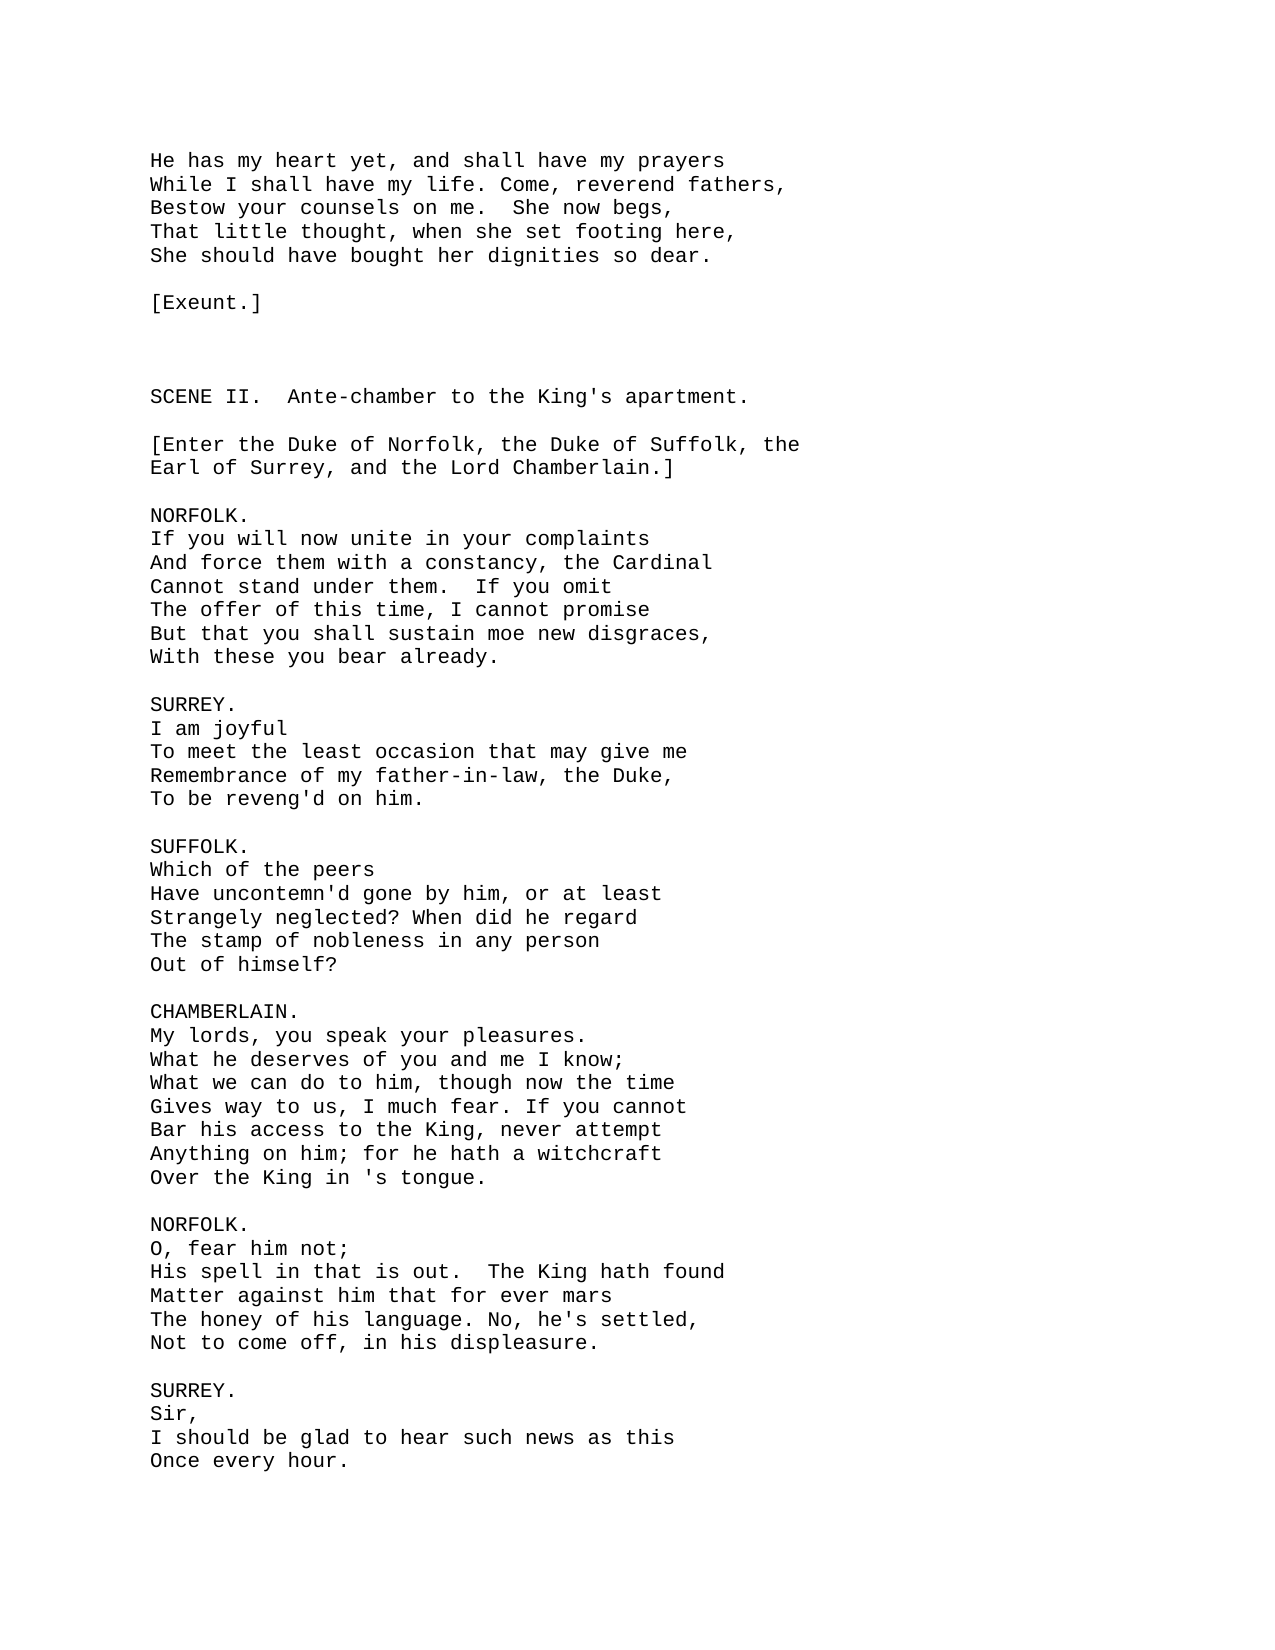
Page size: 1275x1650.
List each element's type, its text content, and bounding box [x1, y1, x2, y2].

text Have uncontemn'd gone by him, or at least [150, 883, 1125, 907]
text CHAMBERLAIN. [150, 1001, 1125, 1025]
text He has my heart yet, and shall have my prayers [150, 150, 1125, 174]
text Bar his access to the King, never attempt [150, 1119, 1125, 1143]
text Bestow your counsels on me. She now begs, [150, 197, 1125, 221]
text While I shall have my life. Come, reverend fathers, [150, 174, 1125, 197]
text To meet the least occasion that may give me [150, 741, 1125, 765]
text Over the King in 's tongue. [150, 1167, 1125, 1190]
text NORFOLK. [150, 1214, 1125, 1238]
text My lords, you speak your pleasures. [150, 1025, 1125, 1048]
text The offer of this time, I cannot promise [150, 599, 1125, 623]
text Cannot stand under them. If you omit [150, 576, 1125, 599]
text SURREY. [150, 1379, 1125, 1403]
text To be reveng'd on him. [150, 788, 1125, 812]
text SUFFOLK. [150, 836, 1125, 859]
text Once every hour. [150, 1451, 1125, 1474]
text SURREY. [150, 694, 1125, 717]
text SCENE II. Ante-chamber to the King's apartment. [150, 386, 1125, 410]
text Strangely neglected? When did he regard [150, 907, 1125, 930]
text What we can do to him, though now the time [150, 1072, 1125, 1096]
text NORFOLK. [150, 505, 1125, 528]
text Out of himself? [150, 954, 1125, 978]
text [Enter the Duke of Norfolk, the Duke of Suffolk, the [150, 434, 1125, 457]
text His spell in that is out. The King hath found [150, 1261, 1125, 1285]
text [Exeunt.] [150, 292, 1125, 316]
text And force them with a constancy, the Cardinal [150, 552, 1125, 576]
text Anything on him; for he hath a witchcraft [150, 1143, 1125, 1167]
text But that you shall sustain moe new disgraces, [150, 623, 1125, 647]
text The stamp of nobleness in any person [150, 930, 1125, 954]
text Gives way to us, I much fear. If you cannot [150, 1096, 1125, 1119]
text If you will now unite in your complaints [150, 528, 1125, 552]
text Sir, [150, 1403, 1125, 1427]
text Matter against him that for ever mars [150, 1285, 1125, 1309]
text I am joyful [150, 717, 1125, 741]
text Which of the peers [150, 859, 1125, 883]
text Remembrance of my father-in-law, the Duke, [150, 765, 1125, 788]
text What he deserves of you and me I know; [150, 1048, 1125, 1072]
text Not to come off, in his displeasure. [150, 1332, 1125, 1356]
text With these you bear already. [150, 647, 1125, 670]
text I should be glad to hear such news as this [150, 1427, 1125, 1451]
text Earl of Surrey, and the Lord Chamberlain.] [150, 457, 1125, 481]
text O, fear him not; [150, 1238, 1125, 1261]
text That little thought, when she set footing here, [150, 221, 1125, 244]
text She should have bought her dignities so dear. [150, 244, 1125, 268]
text The honey of his language. No, he's settled, [150, 1309, 1125, 1332]
